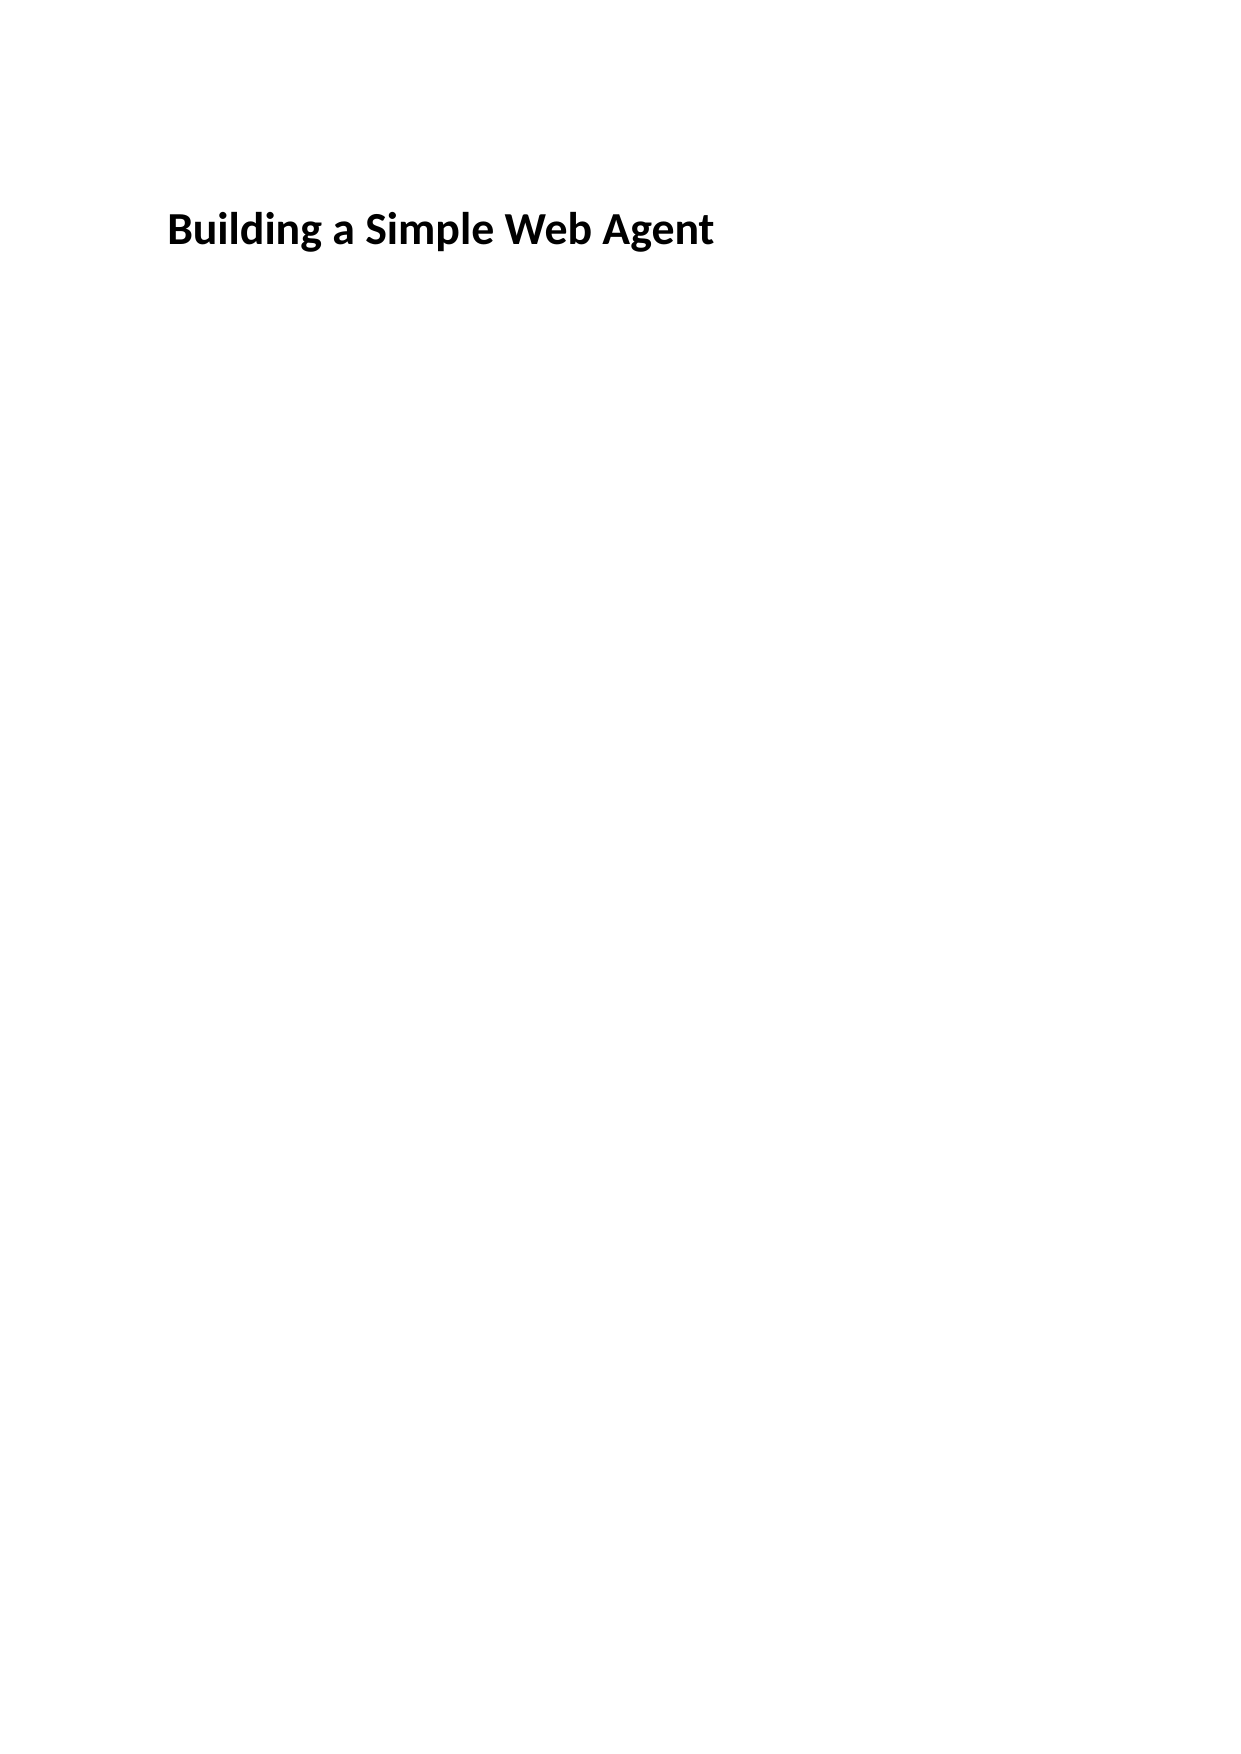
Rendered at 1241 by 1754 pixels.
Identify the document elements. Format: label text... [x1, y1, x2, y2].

text Building a Simple Web Agent [150, 199, 1090, 256]
